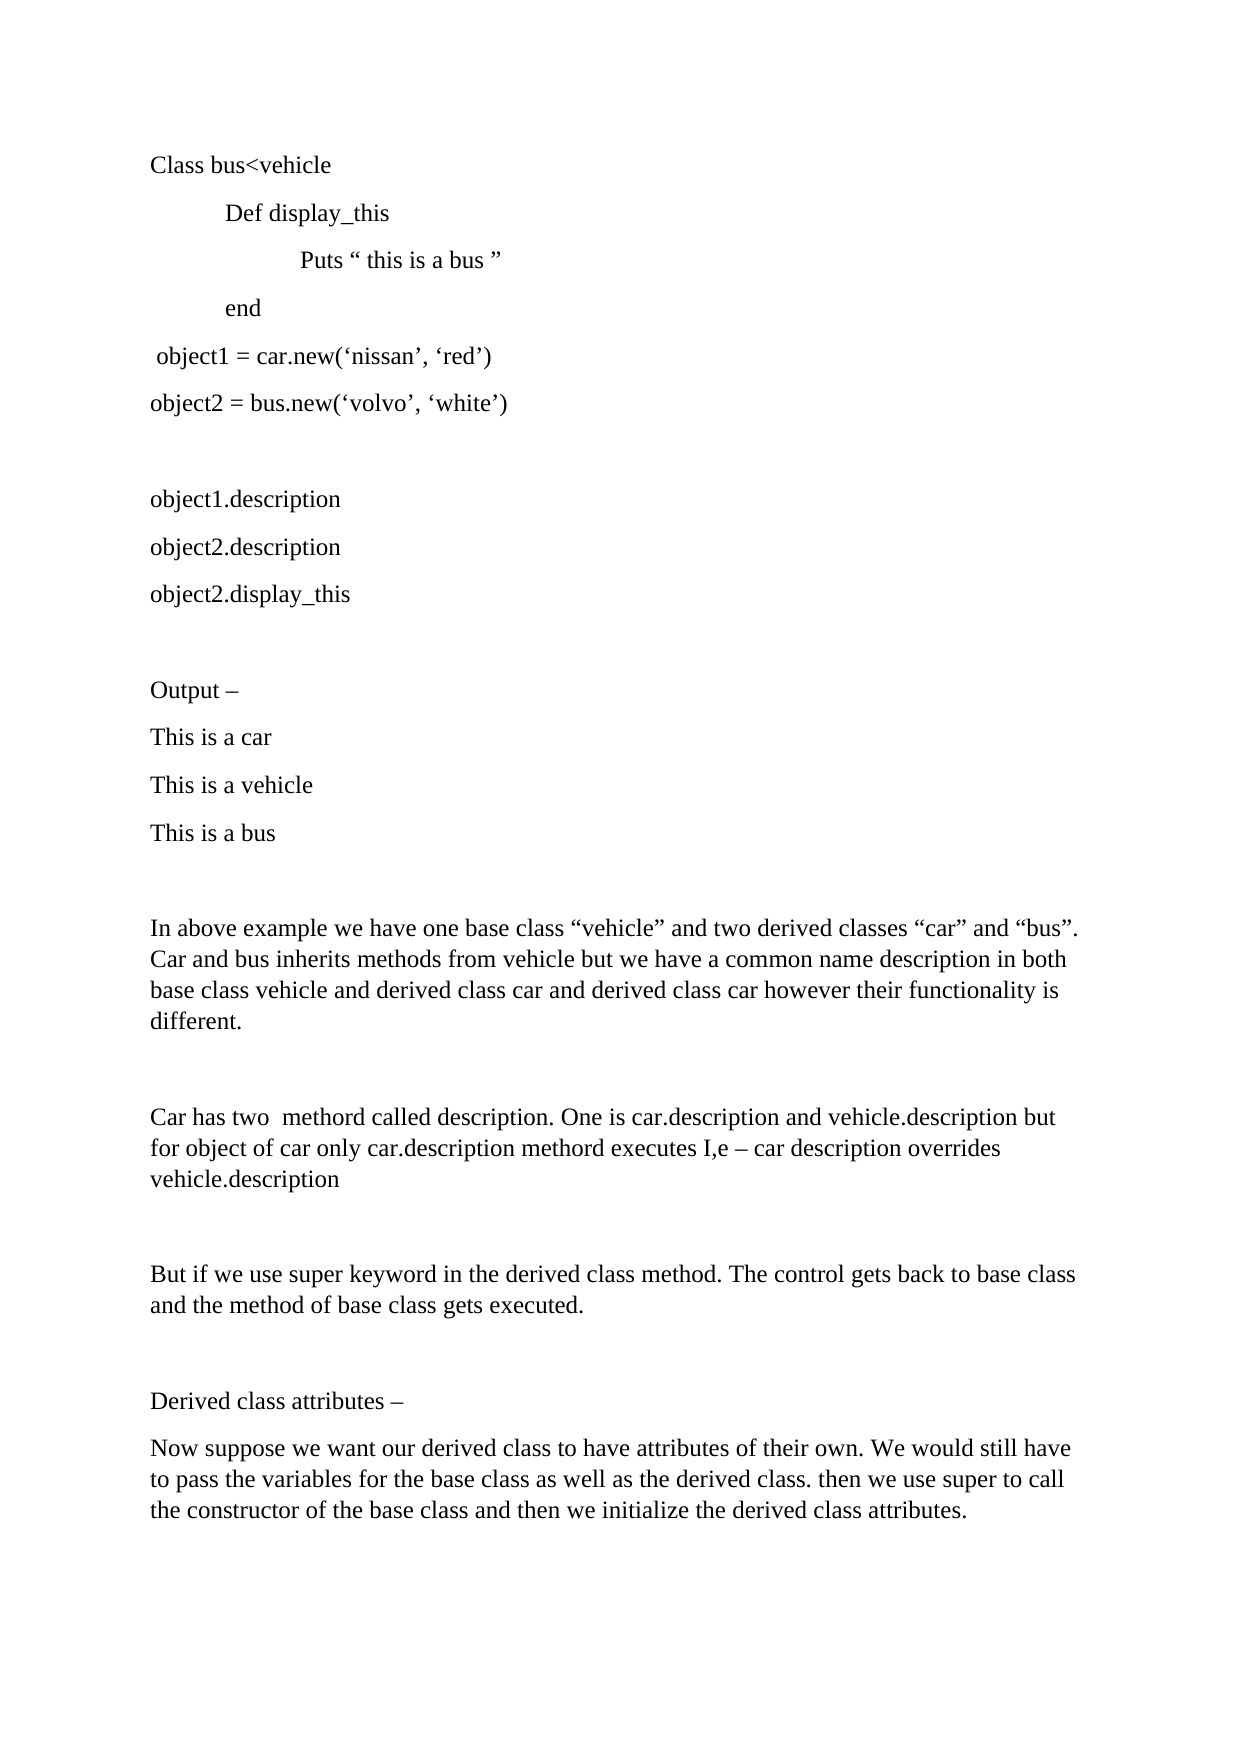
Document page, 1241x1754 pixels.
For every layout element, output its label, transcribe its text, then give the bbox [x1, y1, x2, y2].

text end [150, 293, 1090, 322]
text This is a bus [150, 818, 1090, 847]
text object1.description [150, 484, 1090, 513]
text object2.display_this [150, 579, 1090, 608]
text Now suppose we want our derived class to have attributes of their own. We would still have to pass the variables for the base class as well as the derived class. then we use super to call the constructor of the base class and then we initialize the derived class attributes. [150, 1433, 1090, 1524]
text This is a vehicle [150, 770, 1090, 799]
text Puts “ this is a bus ” [150, 245, 1090, 274]
text object1 = car.new(‘nissan’, ‘red’) [150, 341, 1090, 369]
text object2 = bus.new(‘volvo’, ‘white’) [150, 388, 1090, 417]
text Car has two methord called description. One is car.description and vehicle.description but for object of car only car.description methord executes I,e – car description overrides vehicle.description [150, 1102, 1090, 1193]
text But if we use super keyword in the derived class method. The control gets back to base class and the method of base class gets executed. [150, 1259, 1090, 1319]
text Class bus<vehicle [150, 150, 1090, 179]
text In above example we have one base class “vehicle” and two derived classes “car” and “bus”. Car and bus inherits methods from vehicle but we have a common name description in both base class vehicle and derived class car and derived class car however their functionality is different. [150, 913, 1090, 1035]
text This is a car [150, 722, 1090, 751]
text Derived class attributes – [150, 1386, 1090, 1414]
text Def display_this [150, 198, 1090, 226]
text Output – [150, 675, 1090, 703]
text object2.description [150, 532, 1090, 560]
